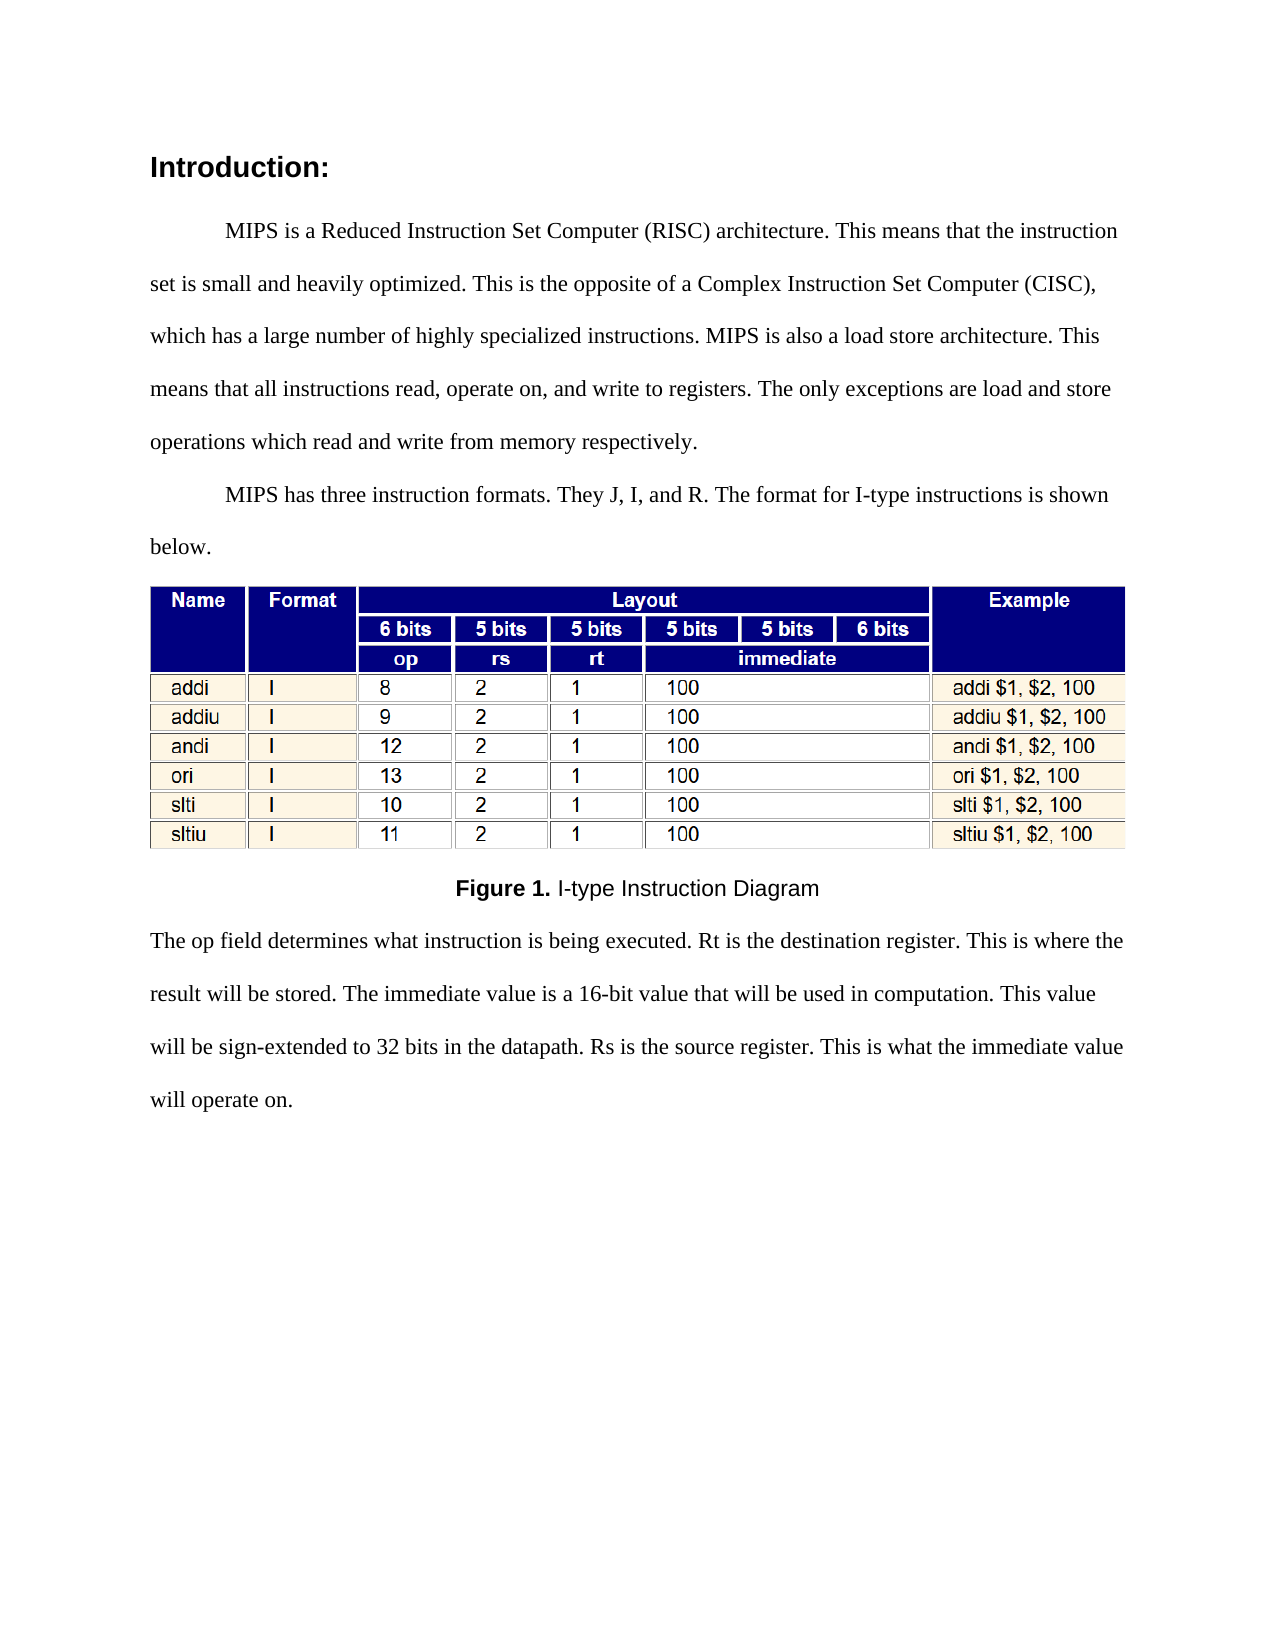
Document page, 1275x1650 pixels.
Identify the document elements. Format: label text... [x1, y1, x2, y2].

text MIPS is a Reduced Instruction Set Computer (RISC) architecture. This means that the instruction set is small and heavily optimized. This is the opposite of a Complex Instruction Set Computer (CISC), which has a large number of highly specialized instructions. MIPS is also a load store architecture. This means that all instructions read, operate on, and write to registers. The only exceptions are load and store operations which read and write from memory respectively. [150, 217, 1125, 454]
text MIPS has three instruction formats. They J, I, and R. The format for I-type instructions is shown below. [150, 481, 1125, 560]
text Figure 1. I-type Instruction Diagram [150, 875, 1125, 901]
picture [150, 586, 1125, 849]
text Introduction: [150, 150, 1125, 183]
text The op field determines what instruction is being executed. Rt is the destination register. This is where the result will be stored. The immediate value is a 16-bit value that will be used in computation. This value will be sign-extended to 32 bits in the datapath. Rs is the source register. This is what the immediate value will operate on. [150, 928, 1125, 1112]
